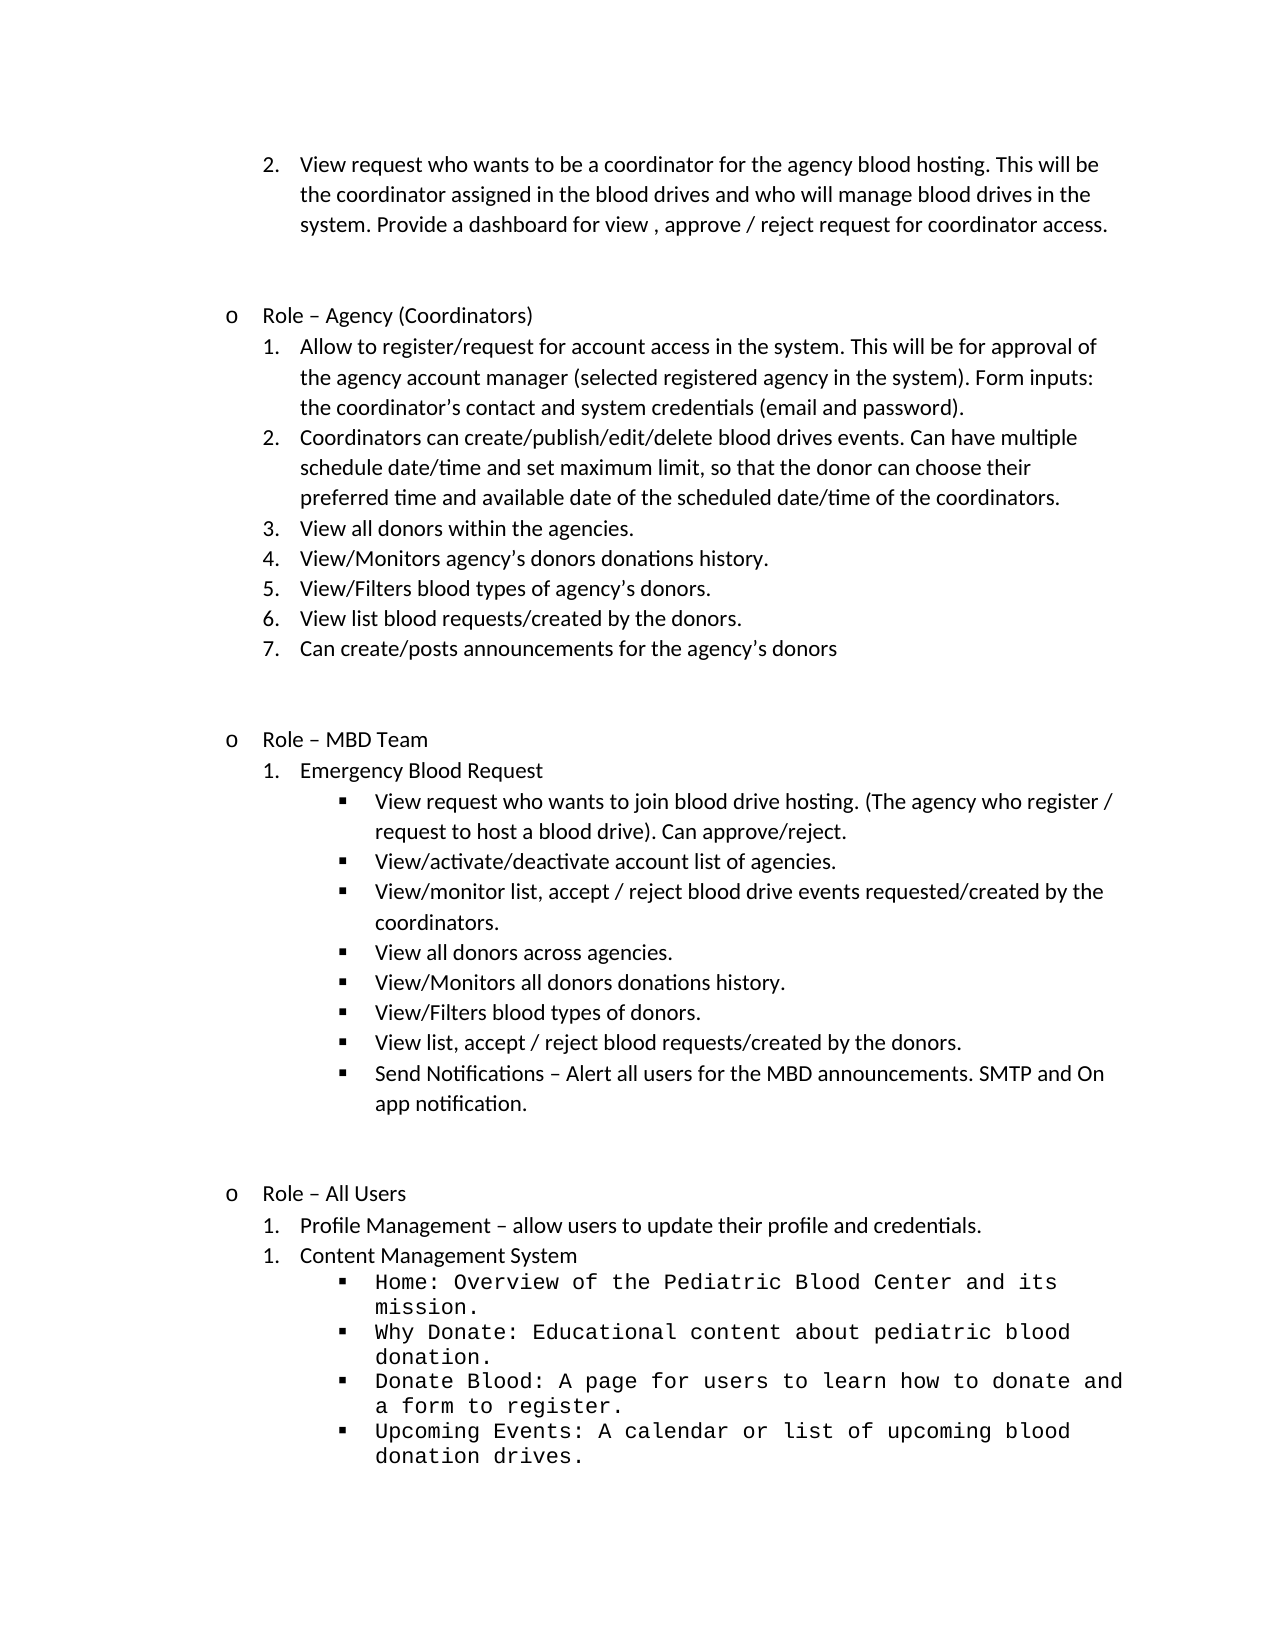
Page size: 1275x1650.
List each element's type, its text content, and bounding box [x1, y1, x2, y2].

list View/monitor list, accept / reject blood drive events requested/created by the coordinators. [337, 877, 1125, 936]
list View/activate/deactivate account list of agencies. [337, 847, 1125, 875]
list View request who wants to join blood drive hosting. (The agency who register / request to host a blood drive). Can approve/reject. [337, 787, 1125, 845]
list Role – Agency (Coordinators) [225, 301, 1125, 330]
list View list blood requests/created by the donors. [262, 604, 1125, 632]
list Coordinators can create/publish/edit/delete blood drives events. Can have multiple schedule date/time and set maximum limit, so that the donor can choose their preferred time and available date of the scheduled date/time of the coordinators. [262, 423, 1125, 512]
list Content Management System [262, 1241, 1125, 1269]
list View/Filters blood types of donors. [337, 998, 1125, 1026]
list Role – All Users [225, 1179, 1125, 1209]
list View all donors within the agencies. [262, 514, 1125, 542]
list Allow to register/request for account access in the system. This will be for approval of the agency account manager (selected registered agency in the system). Form inputs: the coordinator’s contact and system credentials (email and password). [262, 332, 1125, 421]
list Upcoming Events: A calendar or list of upcoming blood donation drives. [337, 1420, 1125, 1470]
list Role – MBD Team [225, 725, 1125, 754]
list View list, accept / reject blood requests/created by the donors. [337, 1028, 1125, 1057]
list Home: Overview of the Pediatric Blood Center and its mission. [337, 1271, 1125, 1321]
list Emergency Blood Request [262, 757, 1125, 785]
list Donate Blood: A page for users to learn how to donate and a form to register. [337, 1371, 1125, 1420]
list Can create/posts announcements for the agency’s donors [262, 634, 1125, 663]
list Profile Management – allow users to update their profile and credentials. [262, 1211, 1125, 1239]
list View/Monitors agency’s donors donations history. [262, 544, 1125, 572]
list View/Filters blood types of agency’s donors. [262, 574, 1125, 602]
list View/Monitors all donors donations history. [337, 968, 1125, 996]
list Why Donate: Educational content about pediatric blood donation. [337, 1321, 1125, 1371]
list Send Notifications – Alert all users for the MBD announcements. SMTP and On app notification. [337, 1059, 1125, 1117]
list View all donors across agencies. [337, 938, 1125, 966]
list View request who wants to be a coordinator for the agency blood hosting. This will be the coordinator assigned in the blood drives and who will manage blood drives in the system. Provide a dashboard for view , approve / reject request for coordinator access. [262, 150, 1125, 238]
